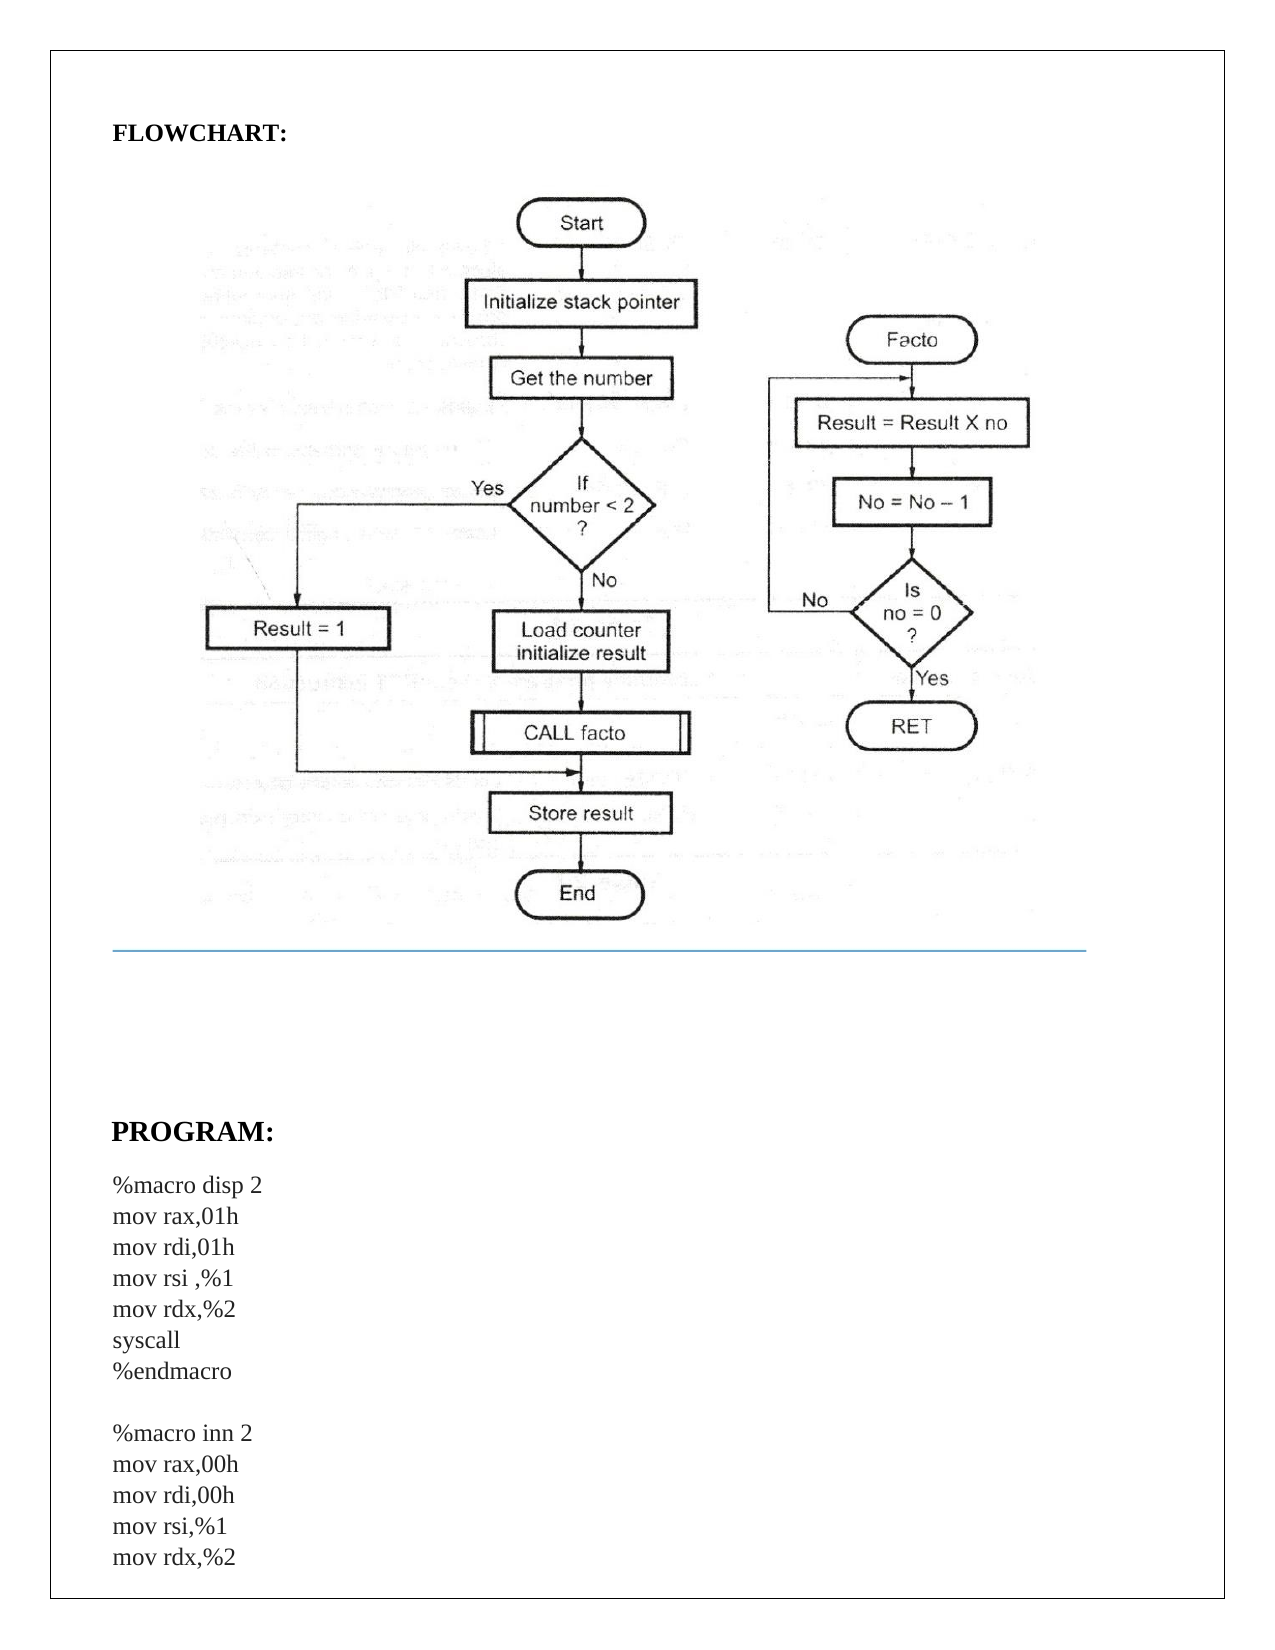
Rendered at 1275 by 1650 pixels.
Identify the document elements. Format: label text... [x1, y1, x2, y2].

text FLOWCHART: [112, 118, 1159, 146]
picture [112, 171, 1087, 952]
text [112, 1170, 1159, 1571]
text PROGRAM: [111, 1114, 1159, 1148]
